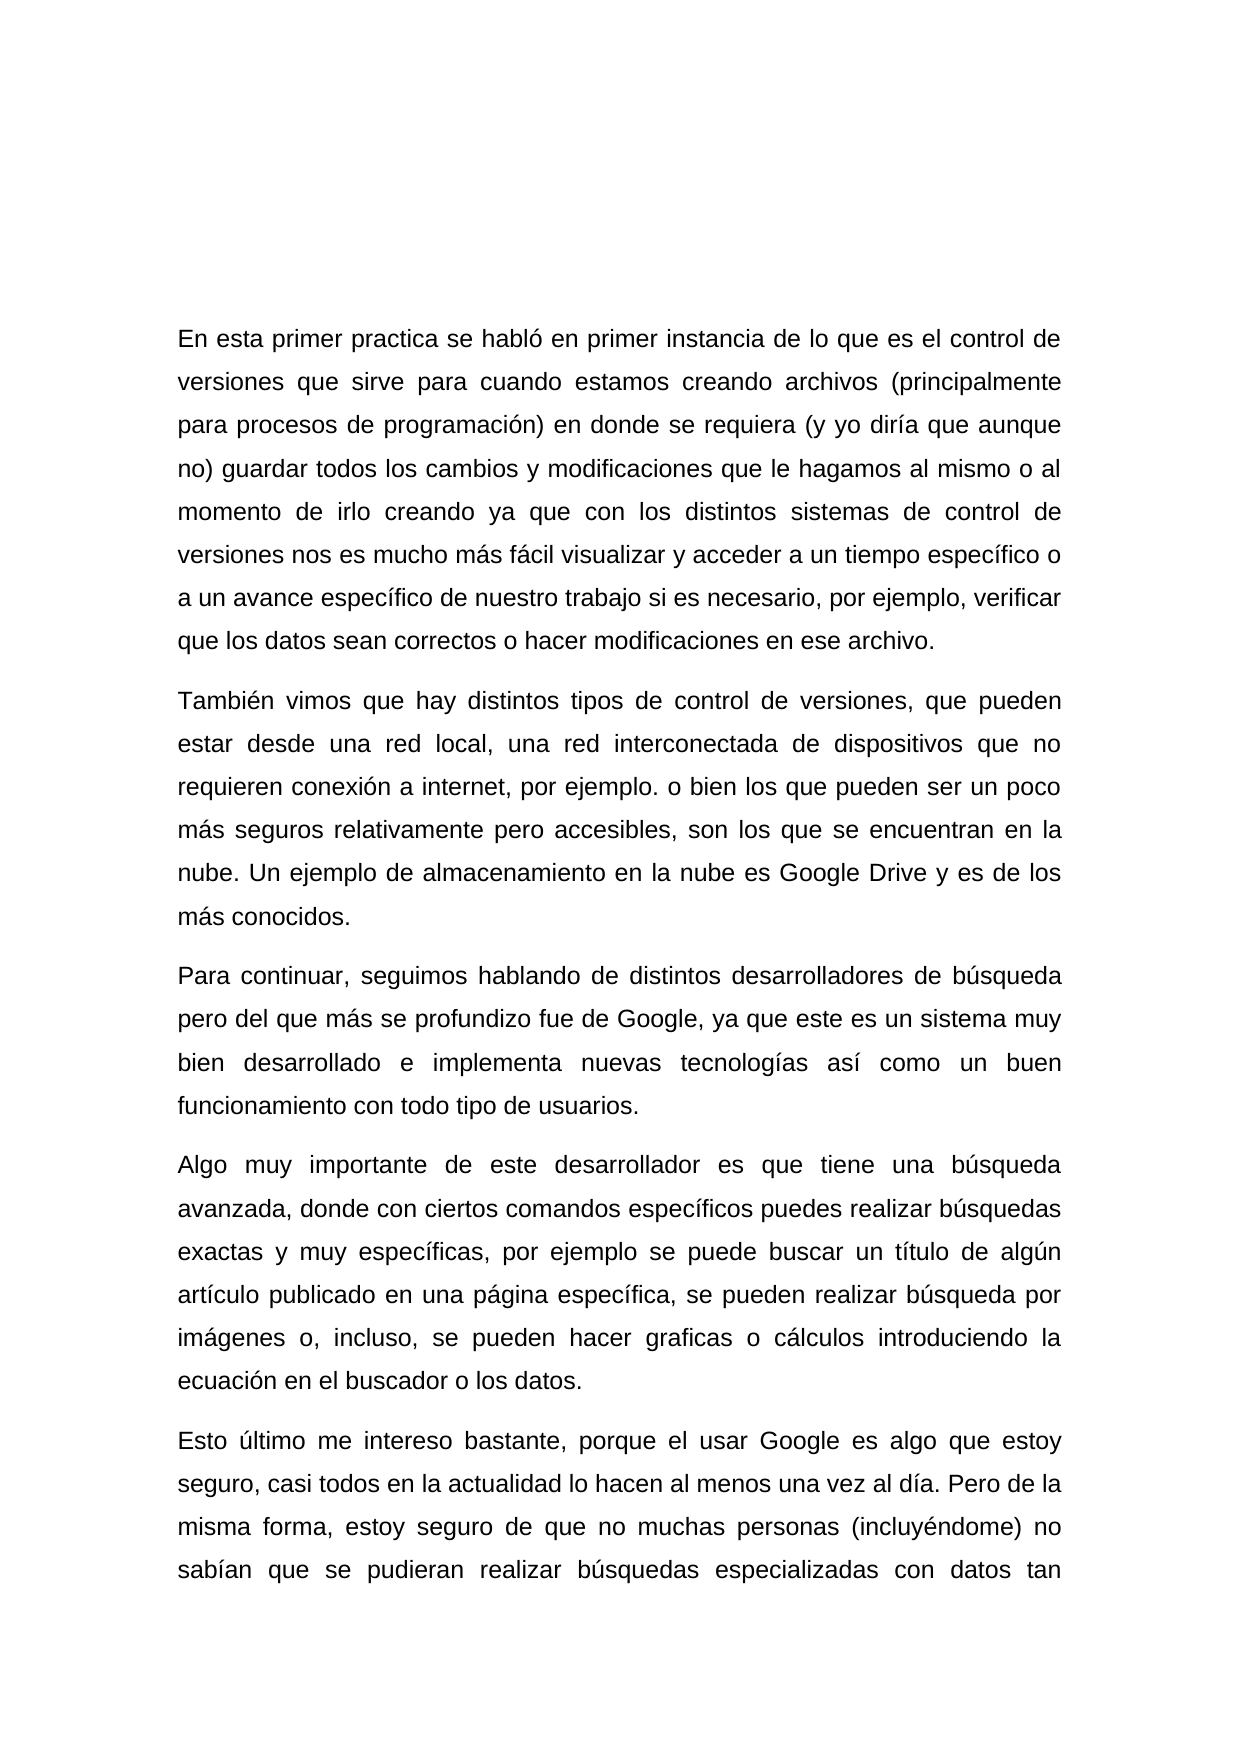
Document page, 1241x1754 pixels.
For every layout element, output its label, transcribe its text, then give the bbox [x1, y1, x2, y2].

text También vimos que hay distintos tipos de control de versiones, que pueden estar desde una red local, una red interconectada de dispositivos que no requieren conexión a internet, por ejemplo. o bien los que pueden ser un poco más seguros relativamente pero accesibles, son los que se encuentran en la nube. Un ejemplo de almacenamiento en la nube es Google Drive y es de los más conocidos. [177, 686, 1063, 930]
text Algo muy importante de este desarrollador es que tiene una búsqueda avanzada, donde con ciertos comandos específicos puedes realizar búsquedas exactas y muy específicas, por ejemplo se puede buscar un título de algún artículo publicado en una página específica, se pueden realizar búsqueda por imágenes o, incluso, se pueden hacer graficas o cálculos introduciendo la ecuación en el buscador o los datos. [177, 1151, 1063, 1395]
text En esta primer practica se habló en primer instancia de lo que es el control de versiones que sirve para cuando estamos creando archivos (principalmente para procesos de programación) en donde se requiera (y yo diría que aunque no) guardar todos los cambios y modificaciones que le hagamos al mismo o al momento de irlo creando ya que con los distintos sistemas de control de versiones nos es mucho más fácil visualizar y acceder a un tiempo específico o a un avance específico de nuestro trabajo si es necesario, por ejemplo, verificar que los datos sean correctos o hacer modificaciones en ese archivo. [177, 324, 1063, 655]
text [177, 1426, 1063, 1584]
text Para continuar, seguimos hablando de distintos desarrolladores de búsqueda pero del que más se profundizo fue de Google, ya que este es un sistema muy bien desarrollado e implementa nuevas tecnologías así como un buen funcionamiento con todo tipo de usuarios. [177, 961, 1063, 1119]
